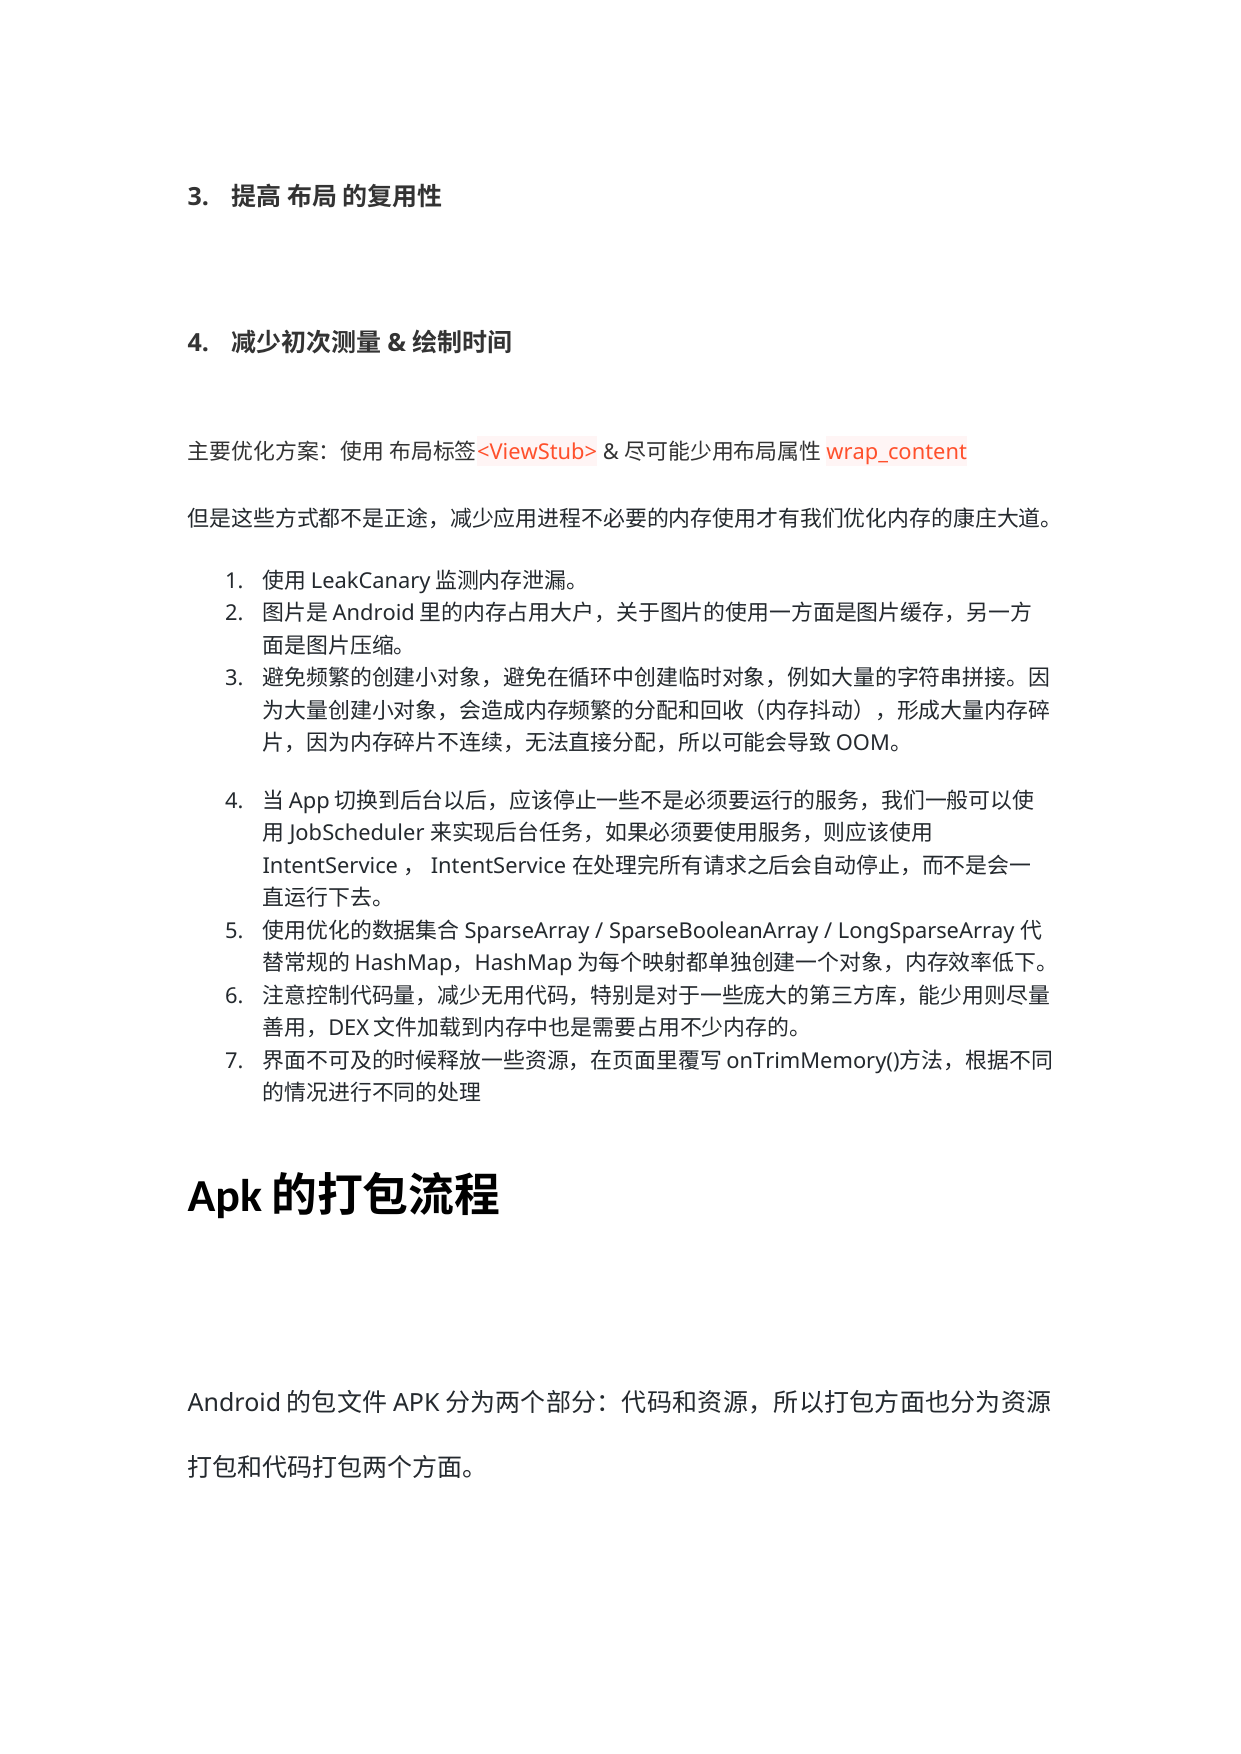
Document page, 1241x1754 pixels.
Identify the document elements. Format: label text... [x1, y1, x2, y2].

subtitle 减少初次测量 & 绘制时间 [187, 308, 1053, 373]
text Android的包文件APK分为两个部分：代码和资源，所以打包方面也分为资源打包和代码打包两个方面。 [187, 1411, 1053, 1498]
text Android的包文件APK分为两个部分：代码和资源，所以打包方面也分为资源打包和代码打包两个方面。 [187, 1368, 1053, 1410]
list 图片是Android里的内存占用大户，关于图片的使用一方面是图片缓存，另一方面是图片压缩。 [225, 595, 1053, 660]
list 使用优化的数据集合 SparseArray / SparseBooleanArray / LongSparseArray 代替常规的HashMap，HashMap为每个映射都单独创建一个对象，内存效率低下。 [225, 912, 1053, 977]
list 注意控制代码量，减少无用代码，特别是对于一些庞大的第三方库，能少用则尽量善用，DEX文件加载到内存中也是需要占用不少内存的。 [225, 977, 1053, 1042]
list 使用LeakCanary监测内存泄漏。 [225, 562, 1053, 595]
subtitle Apk的打包流程 [187, 1143, 1053, 1240]
text 主要优化方案：使用 布局标签<ViewStub> & 尽可能少用布局属性 wrap_content [187, 434, 1053, 466]
text 但是这些方式都不是正途，减少应用进程不必要的内存使用才有我们优化内存的康庄大道。 [187, 501, 1053, 533]
subtitle 提高 布局 的复用性 [187, 162, 1053, 227]
list 避免频繁的创建小对象，避免在循环中创建临时对象，例如大量的字符串拼接。因为大量创建小对象，会造成内存频繁的分配和回收（内存抖动），形成大量内存碎片，因为内存碎片不连续，无法直接分配，所以可能会导致OOM。 [225, 660, 1053, 757]
list 当App切换到后台以后，应该停止一些不是必须要运行的服务，我们一般可以使用 JobScheduler 来实现后台任务，如果必须要使用服务，则应该使用 IntentService ， IntentService 在处理完所有请求之后会自动停止，而不是会一直运行下去。 [225, 782, 1053, 912]
list 界面不可及的时候释放一些资源，在页面里覆写onTrimMemory()方法，根据不同的情况进行不同的处理 [225, 1042, 1053, 1107]
